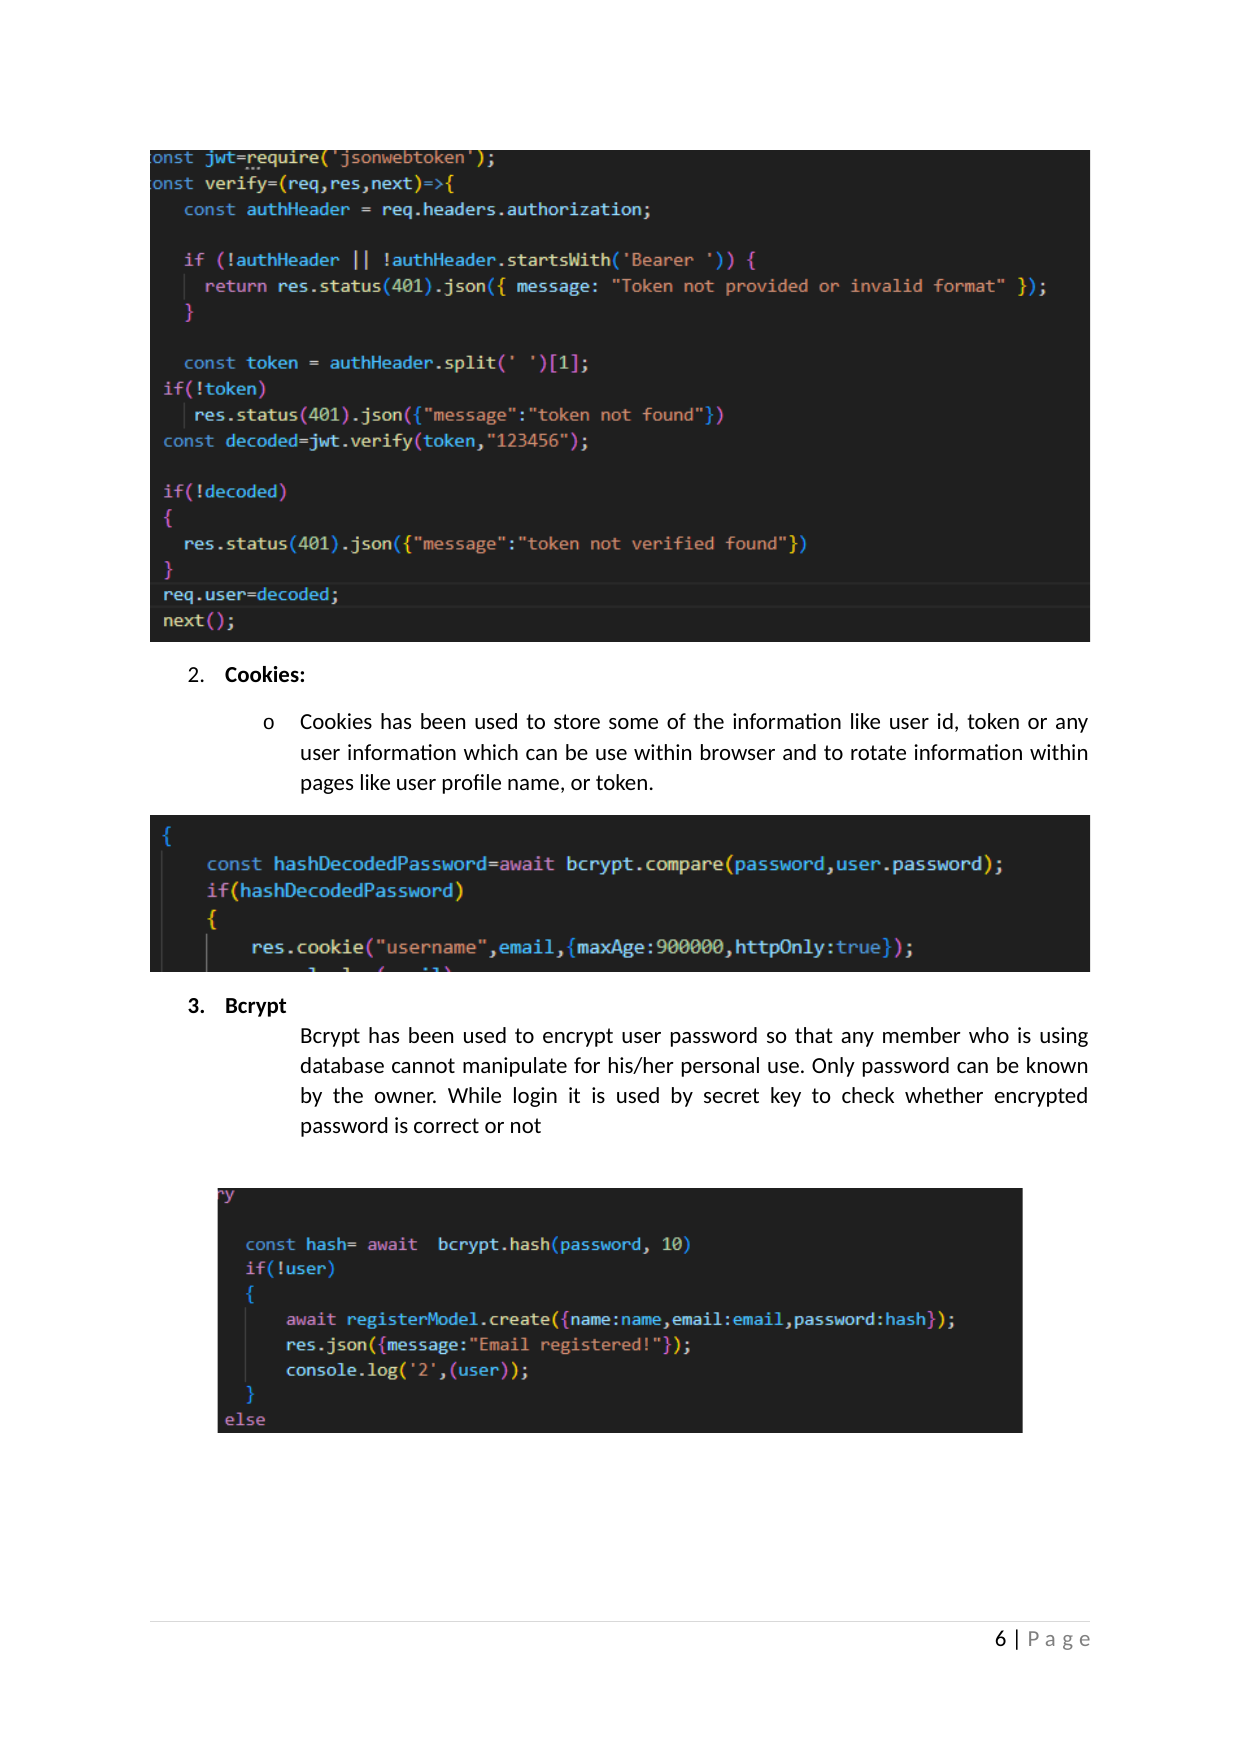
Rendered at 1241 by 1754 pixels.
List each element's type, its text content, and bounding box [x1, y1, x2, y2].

list Bcrypt has been used to encrypt user password so that any member who is using database cannot manipulate for his/her personal use. Only password can be known by the owner. While login it is used by secret key to check whether encrypted password is correct or not [300, 1021, 1090, 1139]
list Cookies has been used to store some of the information like user id, token or any user information which can be use within browser and to rotate information within pages like user profile name, or token. [262, 707, 1090, 796]
picture [150, 150, 1091, 642]
list Bcrypt [187, 991, 1090, 1019]
picture [217, 1188, 1023, 1433]
picture [150, 815, 1091, 972]
list Cookies: [187, 660, 1090, 688]
